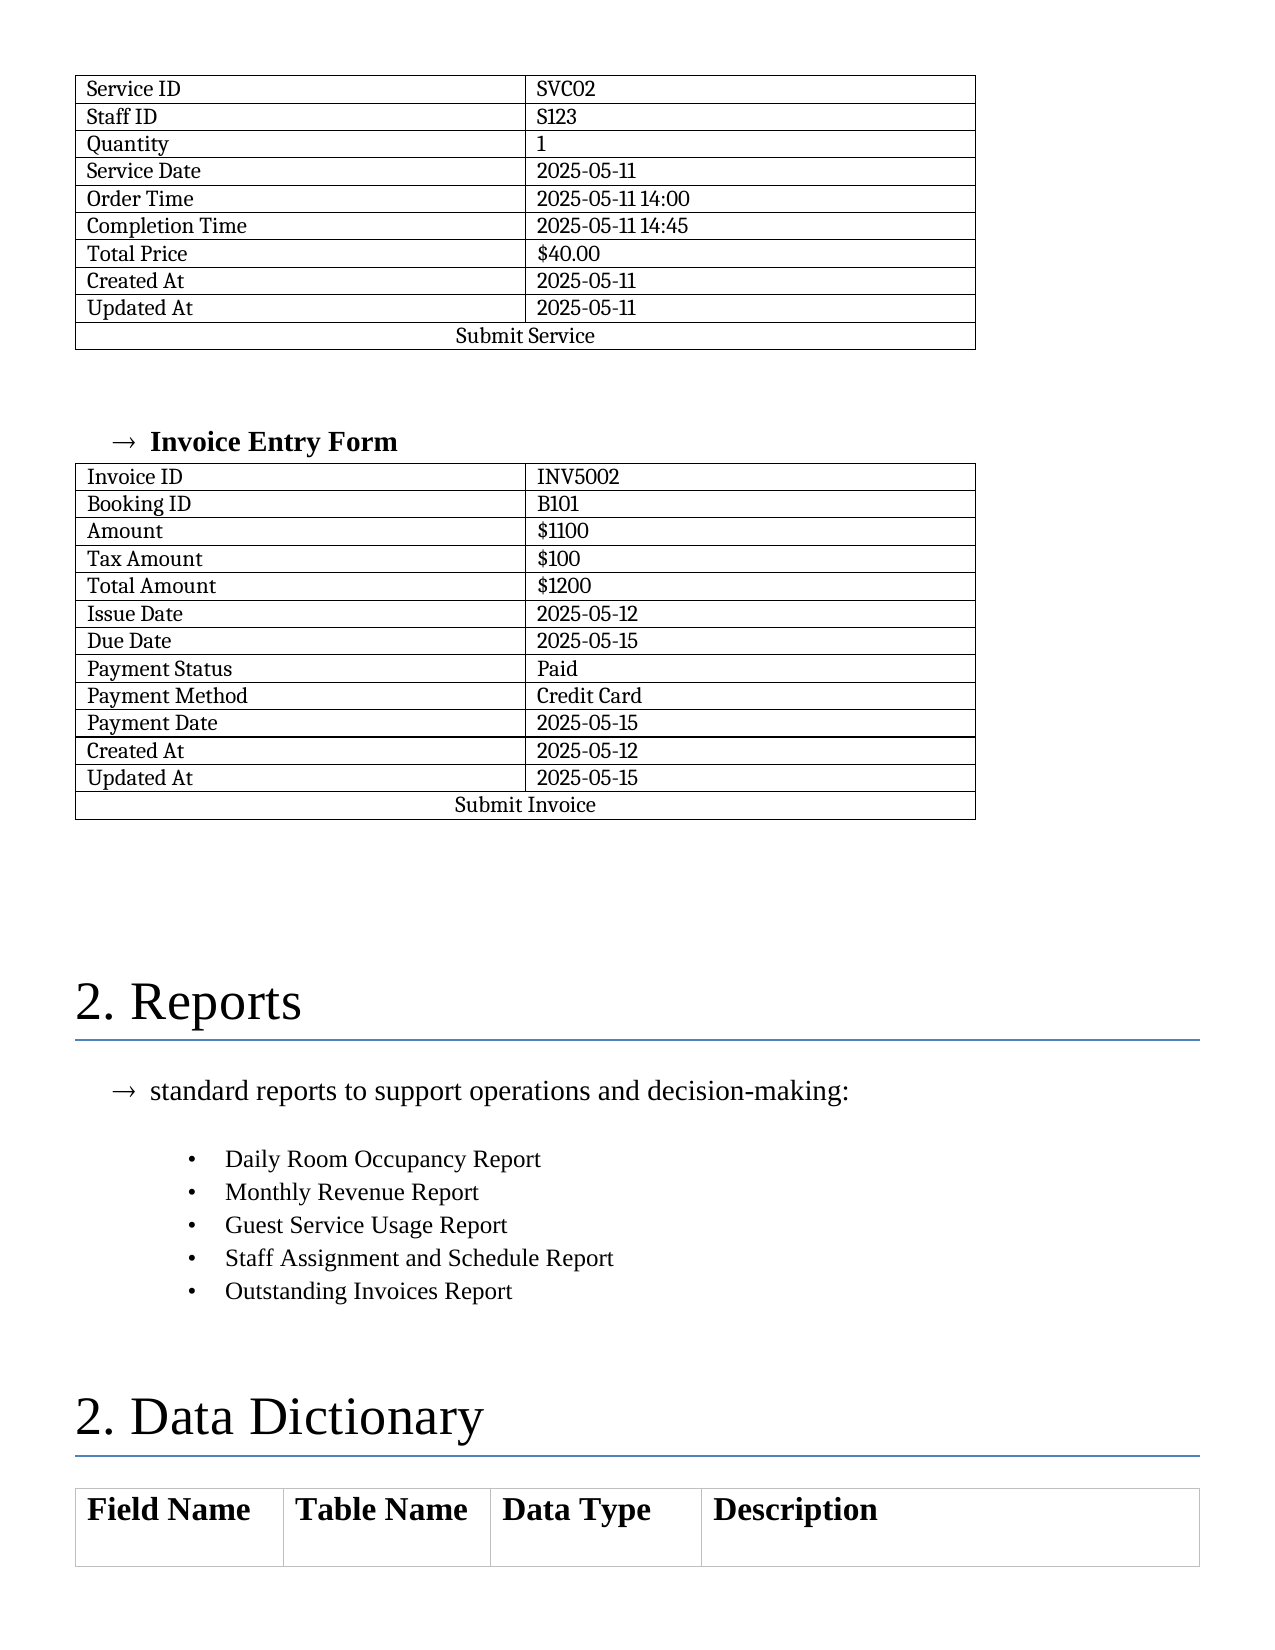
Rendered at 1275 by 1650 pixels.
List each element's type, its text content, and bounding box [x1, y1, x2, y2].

table_cell Payment Date [76, 710, 525, 736]
table_header Description [702, 1489, 1199, 1566]
table_cell Updated At [76, 295, 525, 322]
title 2. Reports [75, 969, 1200, 1039]
table_cell 2025-05-15 [526, 710, 975, 736]
table_cell Staff ID [76, 104, 525, 130]
table_header Data Type [491, 1489, 701, 1566]
table_cell $100 [526, 546, 975, 572]
table_cell 2025-05-12 [526, 738, 975, 764]
list Daily Room Occupancy Report [187, 1144, 1200, 1173]
table_cell 2025-05-11 [526, 268, 975, 294]
table_cell SVC02 [526, 76, 975, 102]
table_cell Total Amount [76, 573, 525, 599]
table_cell S123 [526, 104, 975, 130]
title 2. Data Dictionary [75, 1384, 1200, 1455]
table_cell $40.00 [526, 240, 975, 267]
table_cell Completion Time [76, 213, 525, 239]
table_cell $1100 [526, 518, 975, 545]
table_header INV5002 [526, 464, 975, 490]
table_cell 2025-05-11 14:00 [526, 186, 975, 212]
table_cell 2025-05-15 [526, 628, 975, 654]
table_cell Total Price [76, 240, 525, 267]
table_cell Submit Service [76, 323, 975, 349]
table_cell Tax Amount [76, 546, 525, 572]
table_cell B101 [526, 491, 975, 517]
table_cell Quantity [76, 131, 525, 157]
table_cell Amount [76, 518, 525, 545]
table_cell 2025-05-11 [526, 295, 975, 322]
table_cell $1200 [526, 573, 975, 599]
table_cell Updated At [76, 765, 525, 791]
table_cell Created At [76, 268, 525, 294]
list Staff Assignment and Schedule Report [187, 1243, 1200, 1272]
table_cell Service ID [76, 76, 525, 102]
table_cell 1 [526, 131, 975, 157]
list Monthly Revenue Report [187, 1177, 1200, 1206]
list Outstanding Invoices Report [187, 1276, 1200, 1305]
subtitle Invoice Entry Form [112, 424, 1200, 457]
table_header Field Name [76, 1489, 283, 1566]
table_cell Payment Status [76, 655, 525, 682]
table_cell Service Date [76, 158, 525, 184]
list Guest Service Usage Report [187, 1210, 1200, 1239]
table_cell 2025-05-12 [526, 601, 975, 627]
table_cell 2025-05-15 [526, 765, 975, 791]
table_header Invoice ID [76, 464, 525, 490]
table_cell Paid [526, 655, 975, 682]
table_header Table Name [284, 1489, 490, 1566]
table_cell 2025-05-11 [526, 158, 975, 184]
table_cell Payment Method [76, 683, 525, 709]
table_cell Submit Invoice [76, 792, 975, 819]
table_cell Booking ID [76, 491, 525, 517]
table_cell 2025-05-11 14:45 [526, 213, 975, 239]
table_cell Created At [76, 738, 525, 764]
table_cell Credit Card [526, 683, 975, 709]
table_cell Issue Date [76, 601, 525, 627]
table_cell Order Time [76, 186, 525, 212]
table_cell Due Date [76, 628, 525, 654]
list standard reports to support operations and decision-making: [112, 1073, 1200, 1106]
